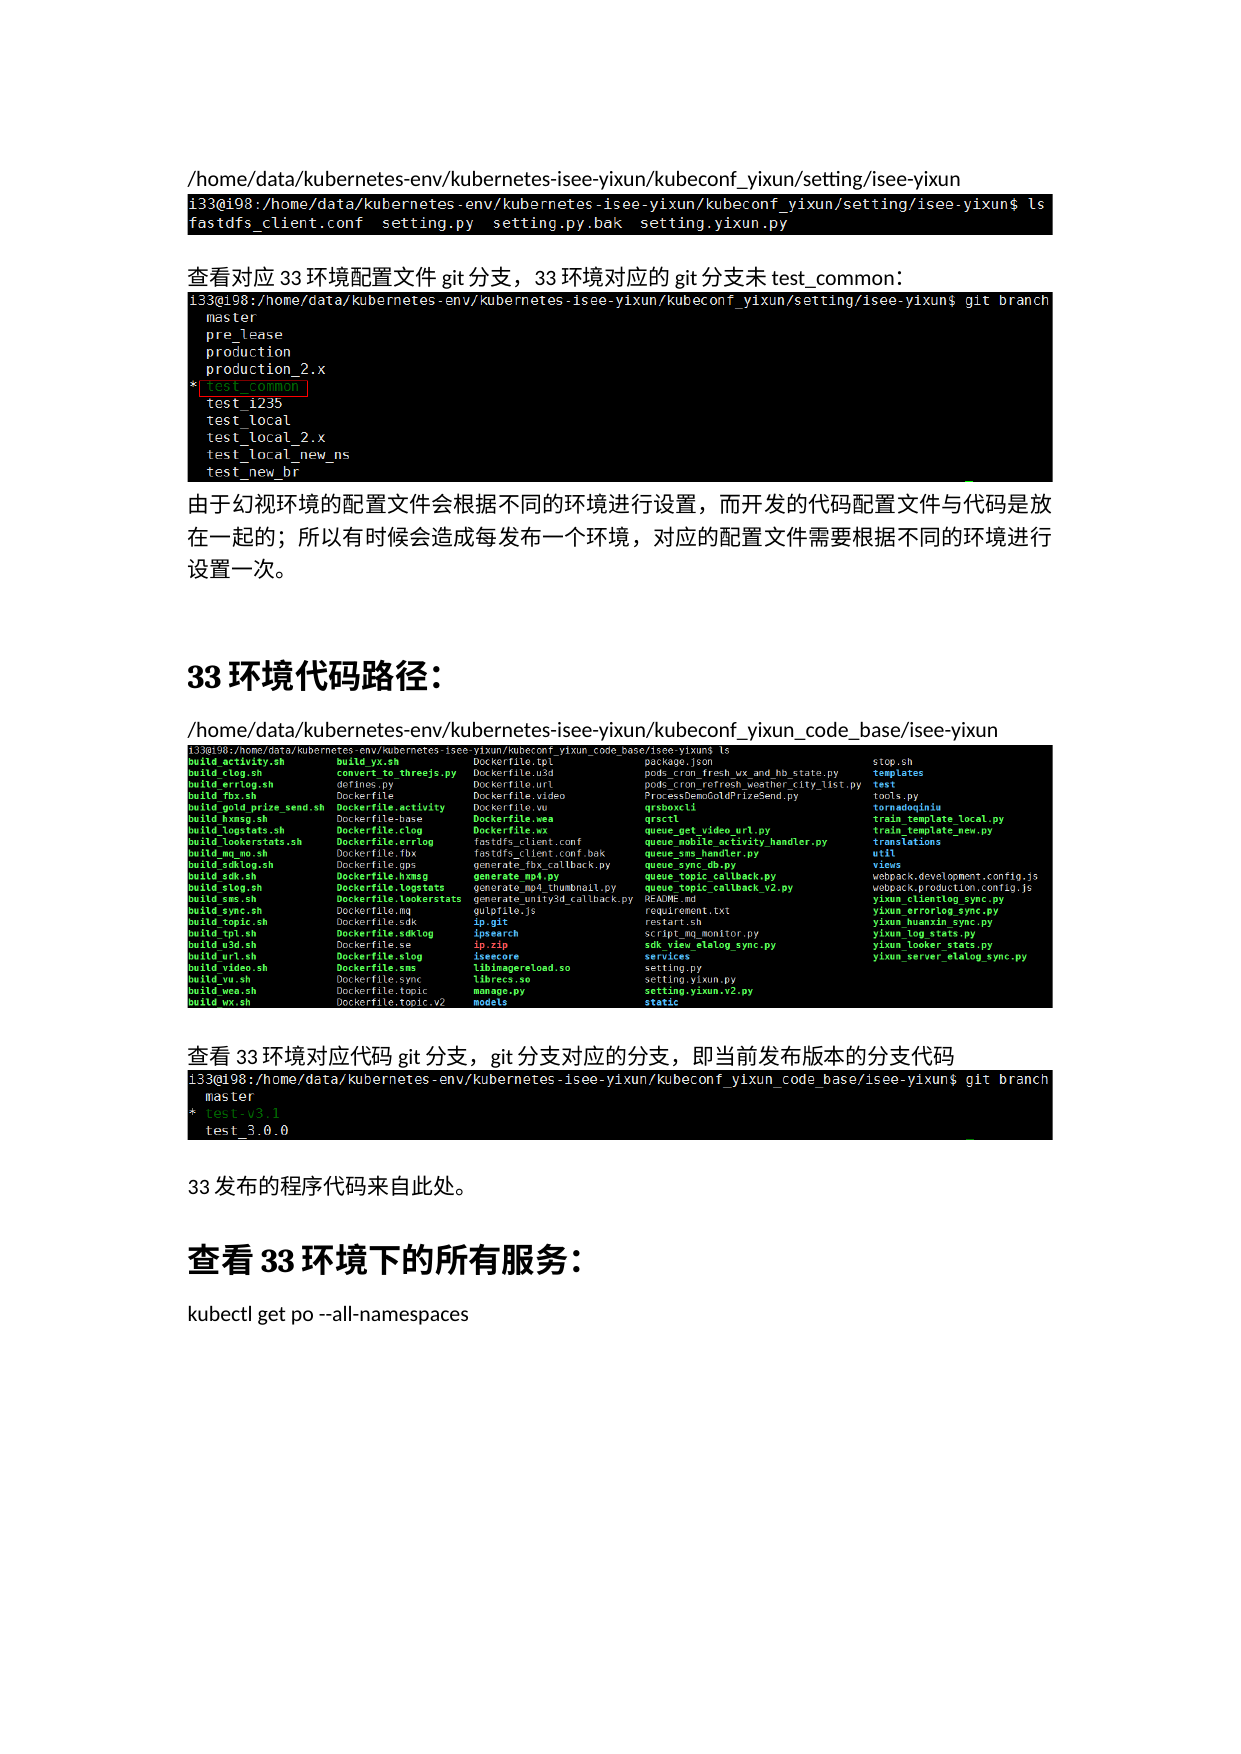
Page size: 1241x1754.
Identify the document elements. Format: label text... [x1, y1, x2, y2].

text 33发布的程序代码来自此处。 [187, 1168, 1053, 1201]
picture [187, 745, 1053, 1008]
text /home/data/kubernetes-env/kubernetes-isee-yixun/kubeconf_yixun_code_base/isee-yixun [187, 713, 1053, 745]
text /home/data/kubernetes-env/kubernetes-isee-yixun/kubeconf_yixun/setting/isee-yixun [187, 162, 1053, 194]
picture [187, 292, 1053, 482]
text 查看33环境对应代码git分支，git分支对应的分支，即当前发布版本的分支代码 [187, 1038, 1053, 1070]
text 由于幻视环境的配置文件会根据不同的环境进行设置，而开发的代码配置文件与代码是放在一起的；所以有时候会造成每发布一个环境，对应的配置文件需要根据不同的环境进行设置一次。 [187, 487, 1053, 584]
text kubectl get po --all-namespaces [187, 1297, 1053, 1329]
text 查看对应33环境配置文件git分支，33环境对应的git分支未test_common： [187, 259, 1053, 292]
picture [187, 194, 1053, 235]
title 33环境代码路径： [187, 642, 1053, 707]
picture [187, 1070, 1053, 1140]
title 查看33环境下的所有服务： [187, 1226, 1053, 1291]
